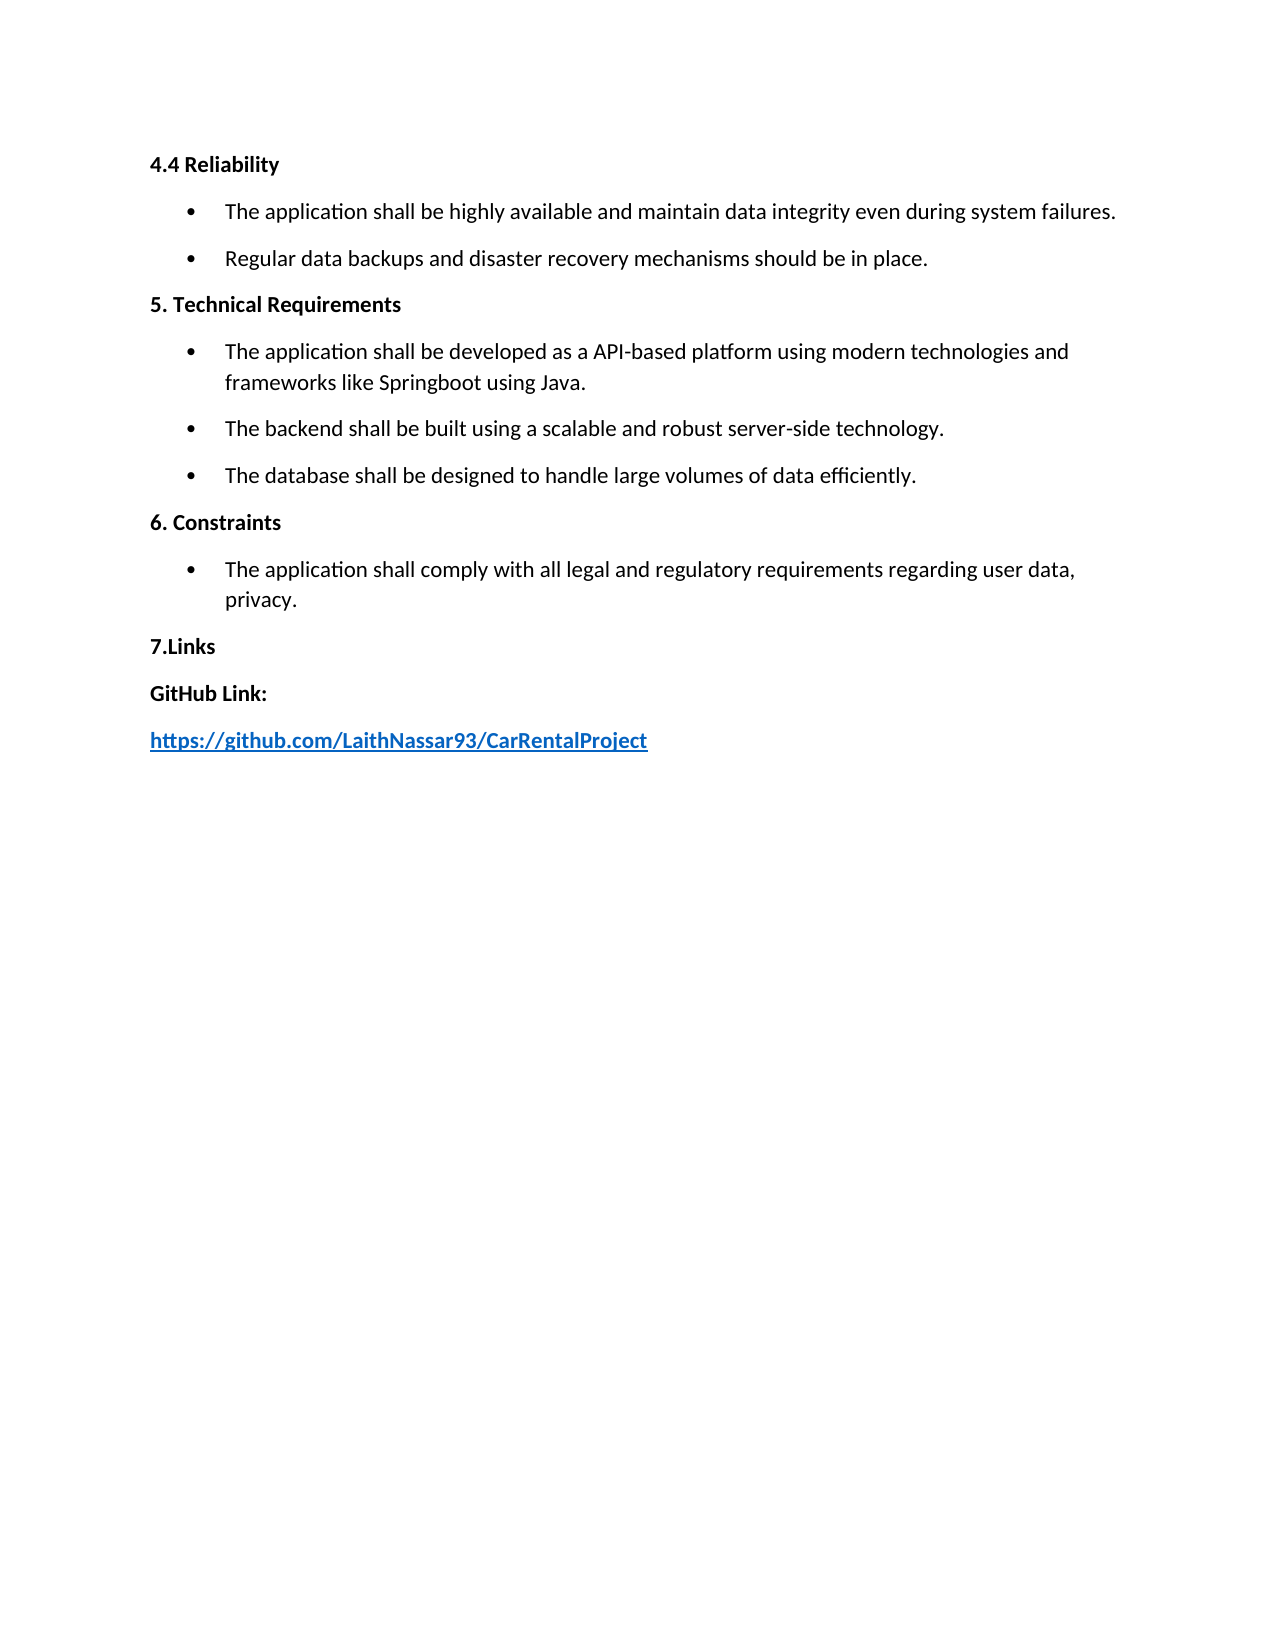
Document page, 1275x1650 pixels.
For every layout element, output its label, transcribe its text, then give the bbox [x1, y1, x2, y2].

list The application shall be highly available and maintain data integrity even during system failures. [187, 197, 1125, 225]
text 7.Links [150, 632, 1125, 660]
text 4.4 Reliability [150, 150, 1125, 178]
list Regular data backups and disaster recovery mechanisms should be in place. [187, 244, 1125, 272]
text https://github.com/LaithNassar93/CarRentalProject [150, 726, 1125, 754]
list The application shall be developed as a API-based platform using modern technologies and frameworks like Springboot using Java. [187, 337, 1125, 396]
text GitHub Link: [150, 679, 1125, 707]
list The application shall comply with all legal and regulatory requirements regarding user data, privacy. [187, 555, 1125, 613]
text 5. Technical Requirements [150, 291, 1125, 319]
list The database shall be designed to handle large volumes of data efficiently. [187, 461, 1125, 489]
text 6. Constraints [150, 508, 1125, 536]
list The backend shall be built using a scalable and robust server-side technology. [187, 414, 1125, 443]
